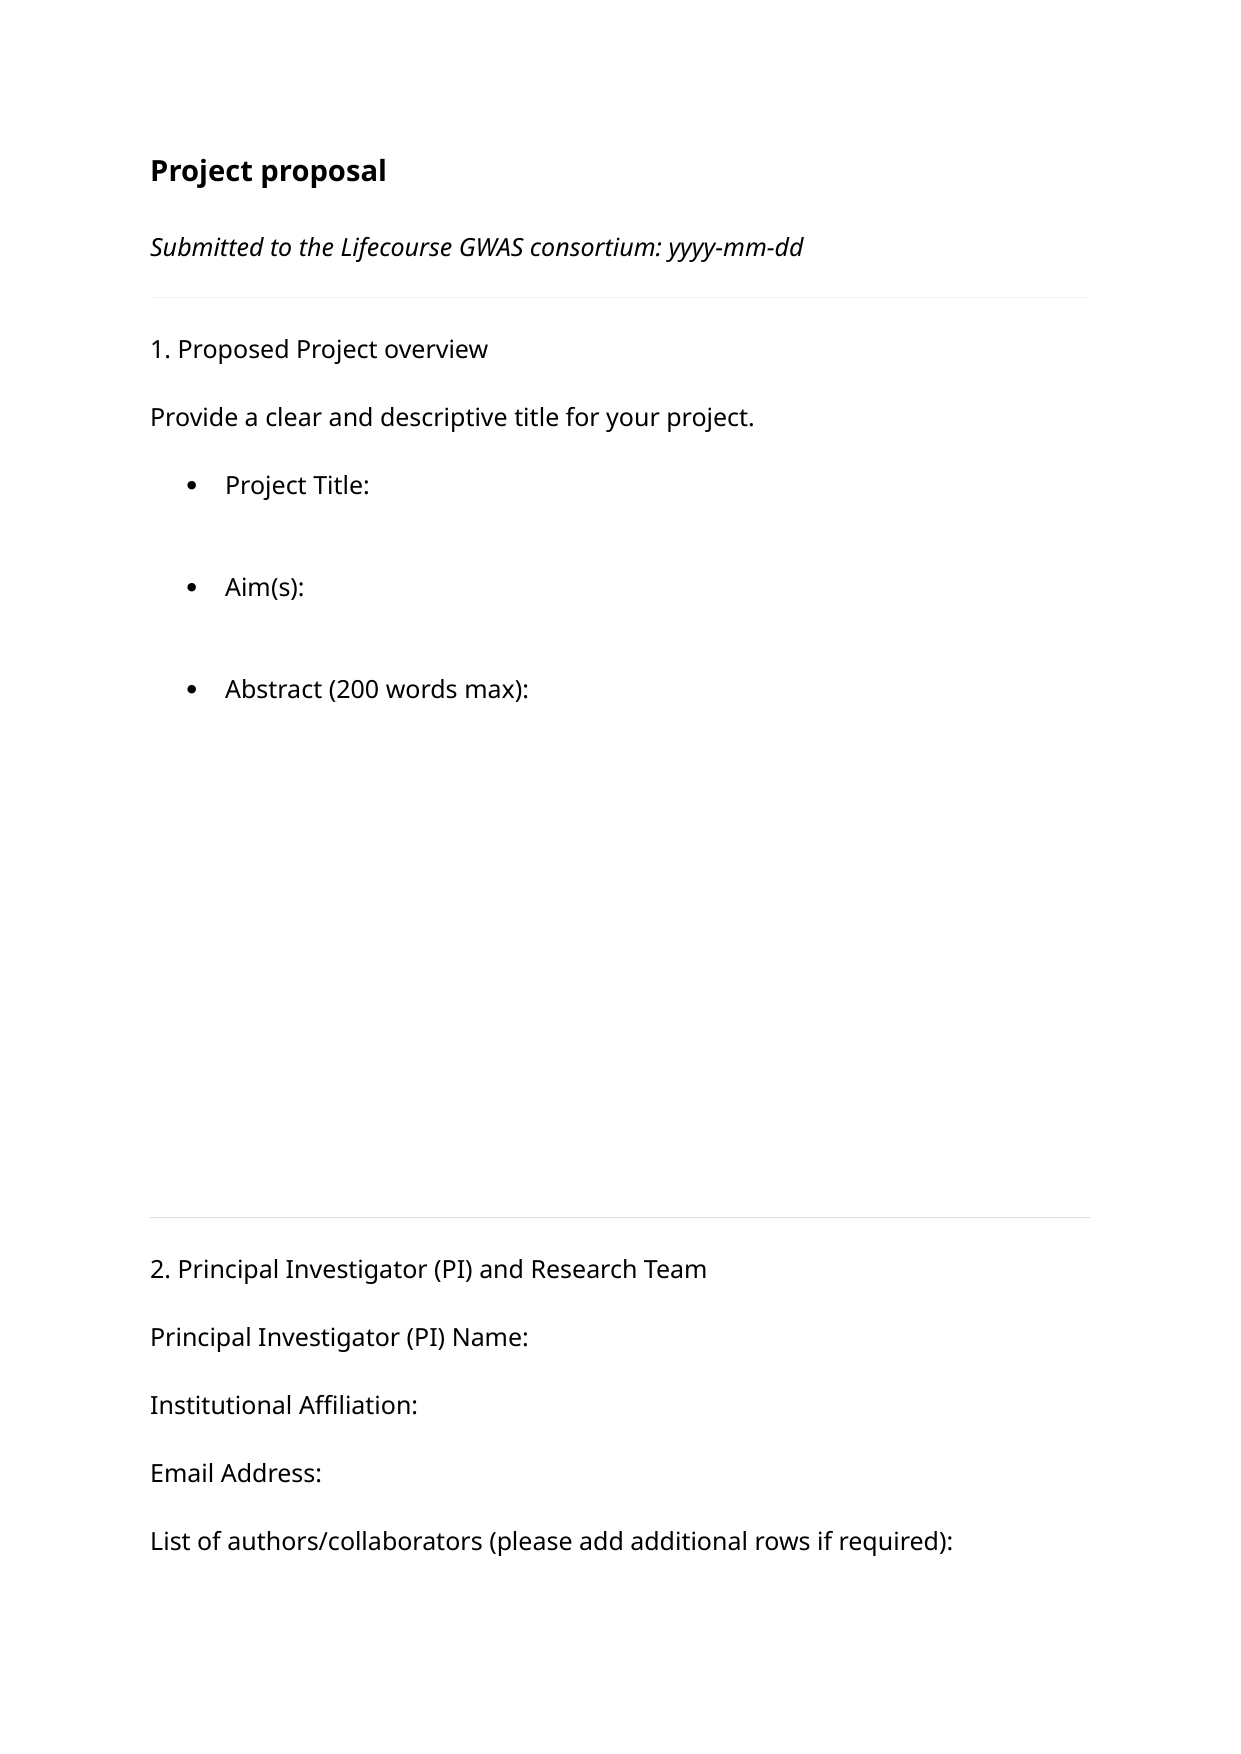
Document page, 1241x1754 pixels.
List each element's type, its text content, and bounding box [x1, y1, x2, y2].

text Provide a clear and descriptive title for your project. [150, 400, 1090, 434]
text Project proposal [150, 150, 1090, 190]
list Abstract (200 words max): [187, 672, 1090, 706]
list Aim(s): [187, 570, 1090, 604]
text Email Address: [150, 1422, 1090, 1490]
text Principal Investigator (PI) Name: [150, 1319, 1090, 1353]
text Submitted to the Lifecourse GWAS consortium: yyyy-mm-dd [150, 229, 1090, 263]
list Project Title: [187, 468, 1090, 502]
text 2. Principal Investigator (PI) and Research Team [150, 1251, 1090, 1285]
text List of authors/collaborators (please add additional rows if required): [150, 1524, 1090, 1558]
text Institutional Affiliation: [150, 1353, 1090, 1422]
text 1. Proposed Project overview [150, 332, 1090, 366]
